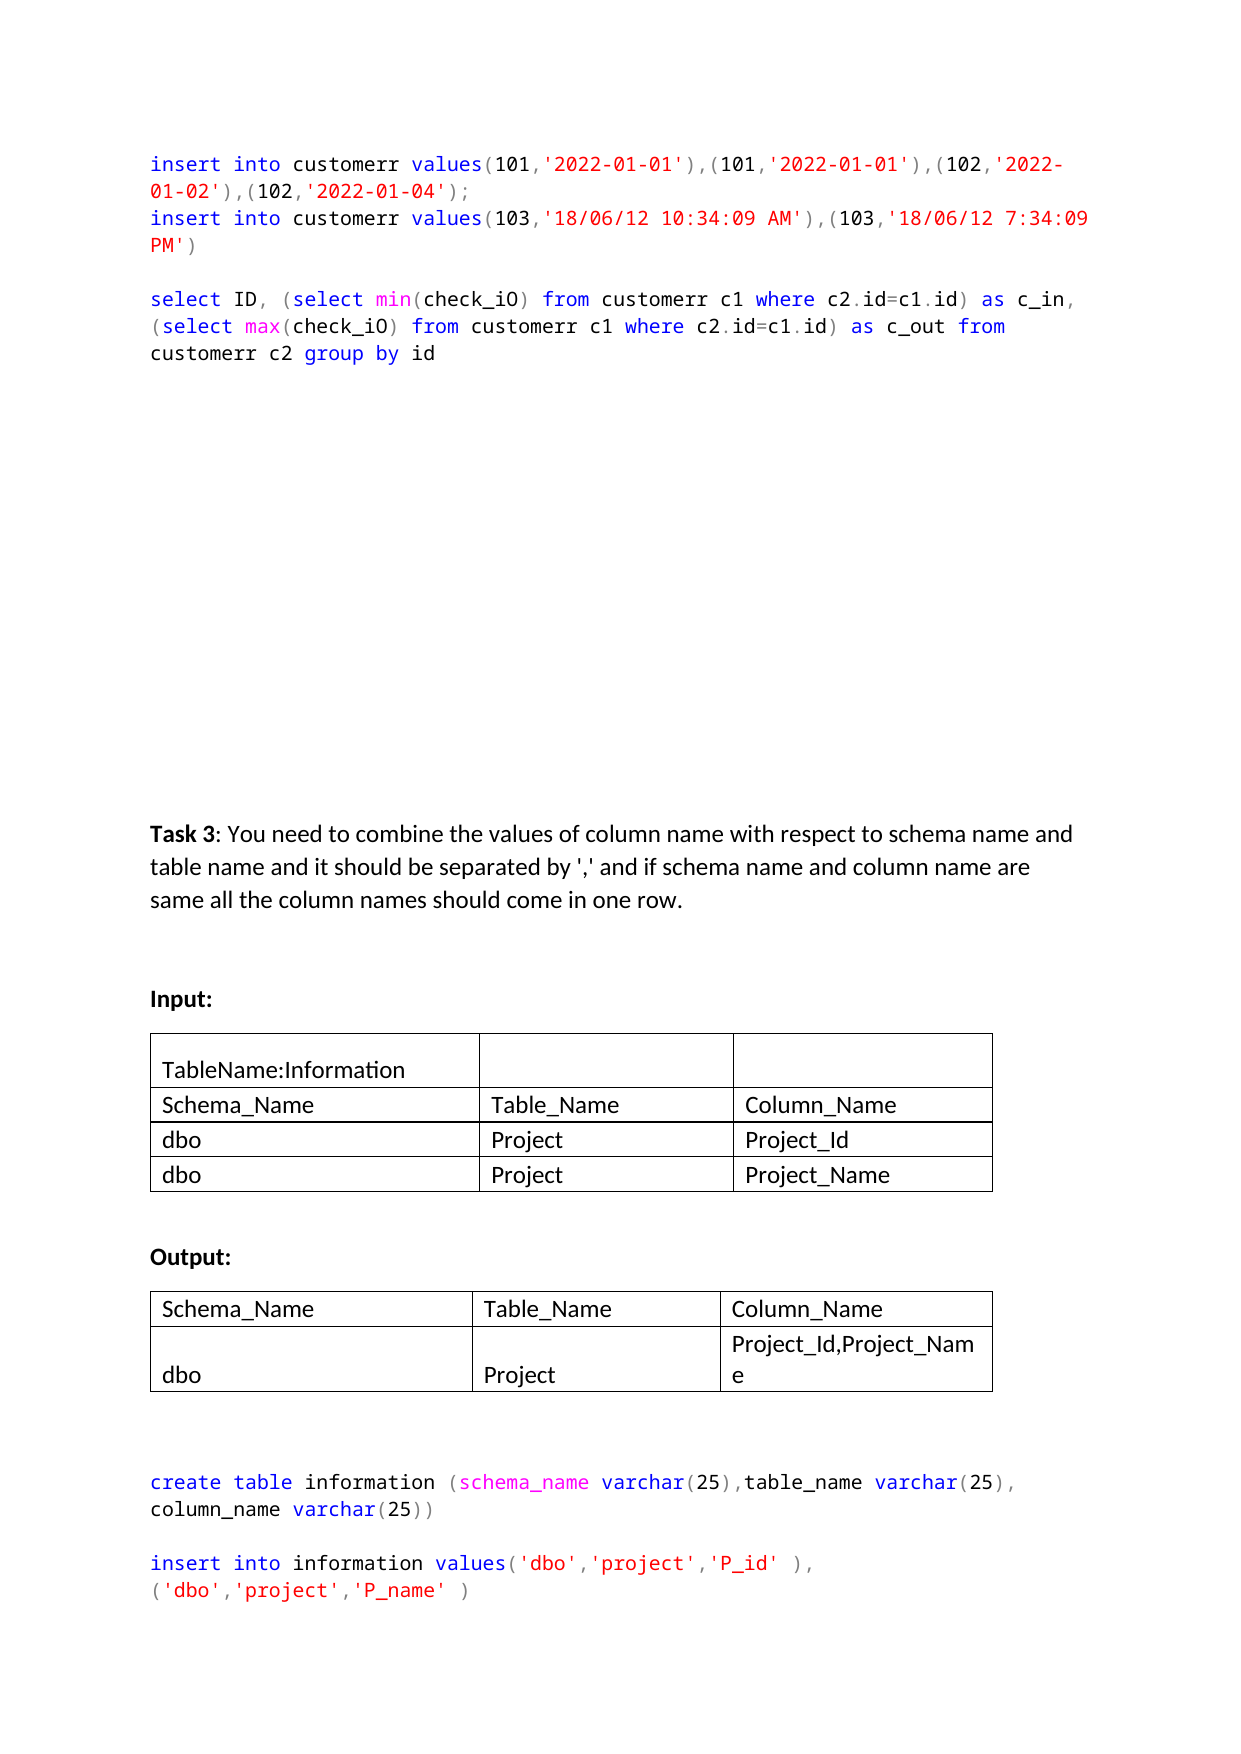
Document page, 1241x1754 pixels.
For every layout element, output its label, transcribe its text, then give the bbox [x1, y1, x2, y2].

table_cell Project_Name [734, 1157, 992, 1191]
table_header Table_Name [473, 1292, 720, 1326]
table_cell dbo [151, 1157, 479, 1191]
table_cell Project_Id [734, 1123, 992, 1156]
table_header [480, 1034, 733, 1087]
text insert into information values('dbo','project','P_id' ),('dbo','project','P_name' ) [150, 1549, 1090, 1603]
table_header Column_Name [721, 1292, 992, 1326]
text insert into customerr values(103,'18/06/12 10:34:09 AM'),(103,'18/06/12 7:34:09 PM') [150, 204, 1090, 258]
table_cell Schema_Name [151, 1088, 479, 1121]
table_header TableName:Information [151, 1034, 479, 1087]
table_cell dbo [151, 1327, 472, 1391]
text insert into customerr values(101,'2022-01-01'),(101,'2022-01-01'),(102,'2022-01-02'),(102,'2022-01-04'); [150, 150, 1090, 204]
table_cell Project [480, 1123, 733, 1156]
text (select max(check_iO) from customerr c1 where c2.id=c1.id) as c_out from customerr c2 group by id [150, 312, 1090, 366]
text Task 3: You need to combine the values of column name with respect to schema name and table name and it should be separated by ',' and if schema name and column name are same all the column names should come in one row. [150, 818, 1090, 915]
table_cell Project_Id,Project_Name [721, 1327, 992, 1391]
text Output: [150, 1241, 1090, 1272]
text Input: [150, 983, 1090, 1014]
table_cell Column_Name [734, 1088, 992, 1121]
table_cell Table_Name [480, 1088, 733, 1121]
text select ID, (select min(check_iO) from customerr c1 where c2.id=c1.id) as c_in, [150, 285, 1090, 312]
table_cell Project [473, 1327, 720, 1391]
text create table information (schema_name varchar(25),table_name varchar(25), column_name varchar(25)) [150, 1468, 1090, 1522]
table_header [734, 1034, 992, 1087]
table_header Schema_Name [151, 1292, 472, 1326]
table_cell dbo [151, 1123, 479, 1156]
table_cell Project [480, 1157, 733, 1191]
